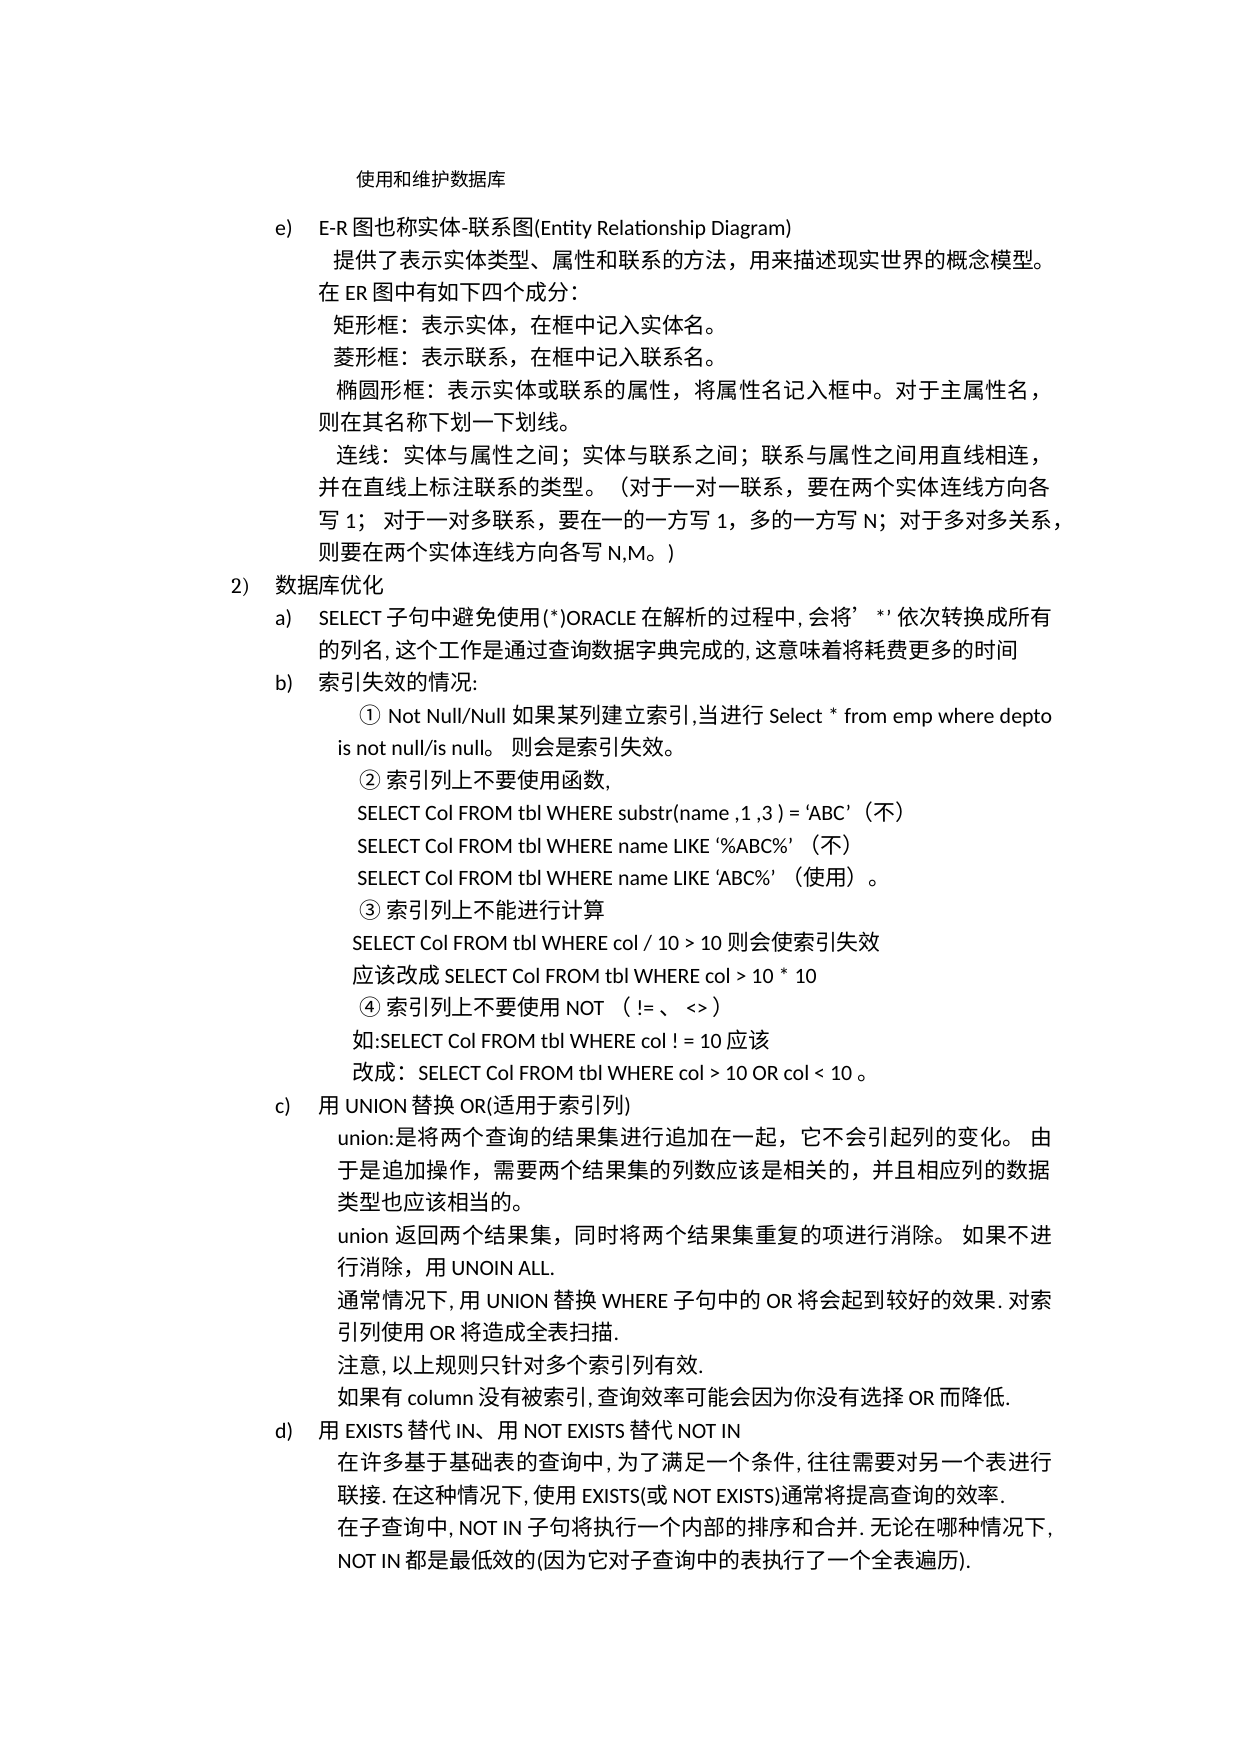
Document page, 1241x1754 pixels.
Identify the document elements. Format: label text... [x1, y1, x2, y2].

subtitle 提供了表示实体类型、属性和联系的方法，用来描述现实世界的概念模型。 [319, 242, 1053, 275]
subtitle 用UNION替换OR(适用于索引列) [275, 1087, 1053, 1120]
list SELECT Col FROM tbl WHERE col / 10 > 10 则会使索引失效 [300, 925, 1053, 957]
list 在许多基于基础表的查询中, 为了满足一个条件, 往往需要对另一个表进行联接. 在这种情况下, 使用EXISTS(或NOT EXISTS)通常将提高查询的效率. [300, 1445, 1053, 1510]
list 注意, 以上规则只针对多个索引列有效. [300, 1347, 1053, 1380]
subtitle 矩形框：表示实体，在框中记入实体名。 [319, 307, 1053, 340]
list ④ 索引列上不要使用NOT （ != 、 <> ） [300, 990, 1053, 1022]
list ① Not Null/Null 如果某列建立索引,当进行Select * from emp where depto is not null/is null。 则会是索引失效。 [300, 697, 1053, 762]
subtitle 连线：实体与属性之间；实体与联系之间；联系与属性之间用直线相连，并在直线上标注联系的类型。（对于一对一联系，要在两个实体连线方向各写1； 对于一对多联系，要在一的一方写1，多的一方写N；对于多对多关系，则要在两个实体连线方向各写N,M。) [319, 437, 1053, 567]
subtitle 用EXISTS替代IN、用NOT EXISTS替代NOT IN [275, 1412, 1053, 1445]
list ③ 索引列上不能进行计算 [300, 892, 1053, 925]
list union:是将两个查询的结果集进行追加在一起，它不会引起列的变化。 由于是追加操作，需要两个结果集的列数应该是相关的，并且相应列的数据类型也应该相当的。 [300, 1120, 1053, 1217]
subtitle E-R图也称实体-联系图(Entity Relationship Diagram) [275, 210, 1053, 242]
list SELECT Col FROM tbl WHERE substr(name ,1 ,3 ) = ‘ABC’（不） [300, 795, 1053, 827]
list 如果有column没有被索引, 查询效率可能会因为你没有选择OR而降低. [300, 1380, 1053, 1412]
subtitle 椭圆形框：表示实体或联系的属性，将属性名记入框中。对于主属性名，则在其名称下划一下划线。 [319, 372, 1053, 437]
subtitle 菱形框：表示联系，在框中记入联系名。 [319, 340, 1053, 372]
list 改成：SELECT Col FROM tbl WHERE col > 10 OR col < 10 。 [300, 1055, 1053, 1087]
list ② 索引列上不要使用函数, [300, 762, 1053, 795]
subtitle 数据库优化 [231, 567, 1053, 600]
list 通常情况下, 用UNION替换WHERE子句中的OR将会起到较好的效果. 对索引列使用OR将造成全表扫描. [300, 1282, 1053, 1347]
list 在子查询中, NOT IN子句将执行一个内部的排序和合并. 无论在哪种情况下, NOT IN都是最低效的(因为它对子查询中的表执行了一个全表遍历). [300, 1510, 1053, 1575]
subtitle 索引失效的情况: [275, 665, 1053, 697]
list SELECT Col FROM tbl WHERE name LIKE ‘ABC%’ （使用）。 [300, 860, 1053, 892]
list union 返回两个结果集，同时将两个结果集重复的项进行消除。 如果不进行消除，用UNOIN ALL. [300, 1217, 1053, 1282]
list 应该改成SELECT Col FROM tbl WHERE col > 10 * 10 [300, 957, 1053, 990]
list SELECT Col FROM tbl WHERE name LIKE ‘%ABC%’ （不） [300, 827, 1053, 860]
subtitle 使用和维护数据库 [356, 162, 1053, 194]
list 如:SELECT Col FROM tbl WHERE col ! = 10 应该 [300, 1022, 1053, 1055]
subtitle SELECT子句中避免使用(*)ORACLE在解析的过程中, 会将’*’ 依次转换成所有的列名, 这个工作是通过查询数据字典完成的, 这意味着将耗费更多的时间 [275, 600, 1053, 665]
subtitle 在ER图中有如下四个成分： [319, 275, 1053, 307]
